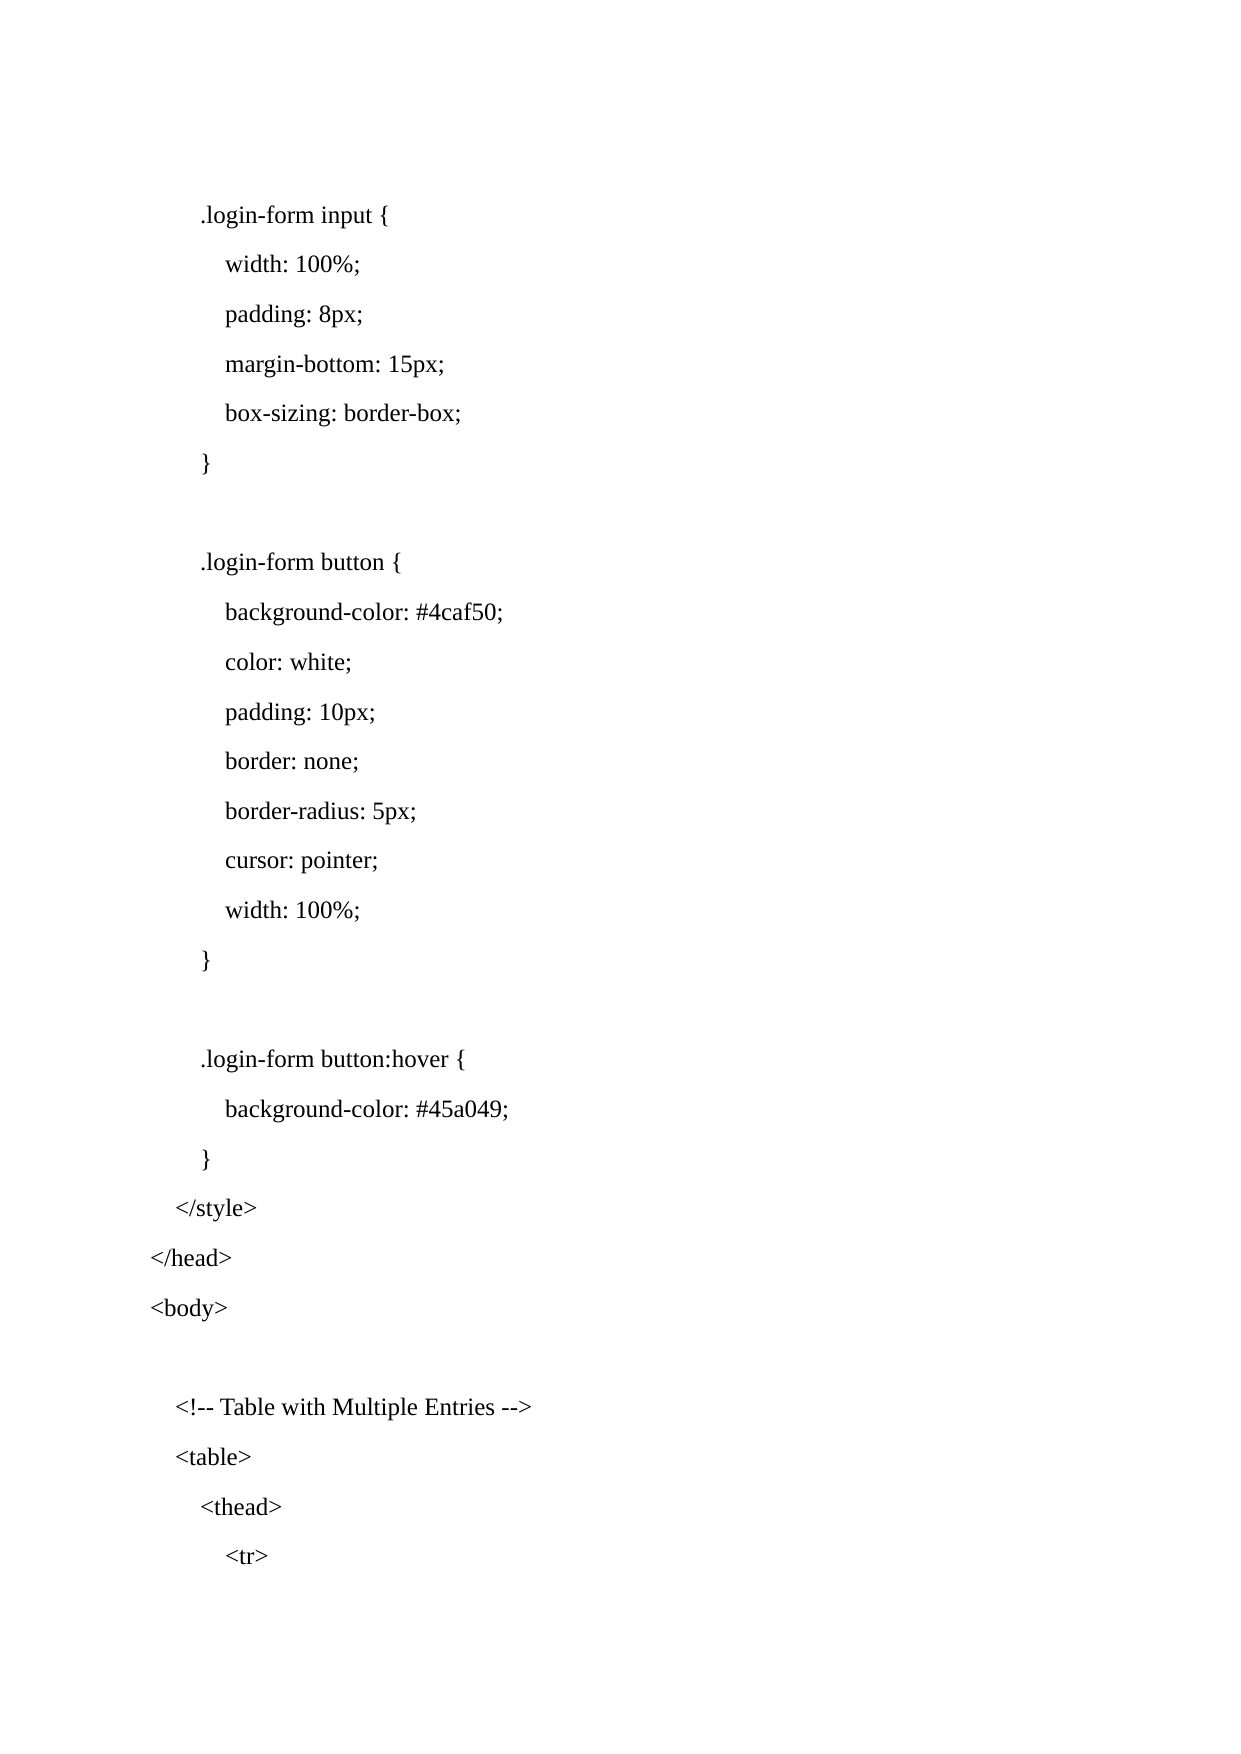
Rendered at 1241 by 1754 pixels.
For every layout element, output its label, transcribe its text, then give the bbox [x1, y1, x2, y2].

text <table> [150, 1442, 1090, 1471]
text width: 100%; [150, 895, 1090, 924]
text background-color: #4caf50; [150, 597, 1090, 626]
text color: white; [150, 647, 1090, 676]
text width: 100%; [150, 249, 1090, 278]
text padding: 8px; [150, 299, 1090, 328]
text <thead> [150, 1492, 1090, 1520]
text box-sizing: border-box; [150, 398, 1090, 427]
text cursor: pointer; [150, 846, 1090, 874]
text border-radius: 5px; [150, 796, 1090, 825]
text background-color: #45a049; [150, 1094, 1090, 1123]
text padding: 10px; [150, 697, 1090, 725]
text } [150, 945, 1090, 974]
text <body> [150, 1293, 1090, 1322]
text border: none; [150, 746, 1090, 775]
text <tr> [150, 1541, 1090, 1570]
text <!-- Table with Multiple Entries --> [150, 1392, 1090, 1421]
text margin-bottom: 15px; [150, 349, 1090, 377]
text </head> [150, 1243, 1090, 1272]
text .login-form input { [150, 200, 1090, 228]
text .login-form button:hover { [150, 1044, 1090, 1073]
text } [150, 448, 1090, 477]
text } [150, 1144, 1090, 1172]
text .login-form button { [150, 547, 1090, 576]
text </style> [150, 1193, 1090, 1222]
